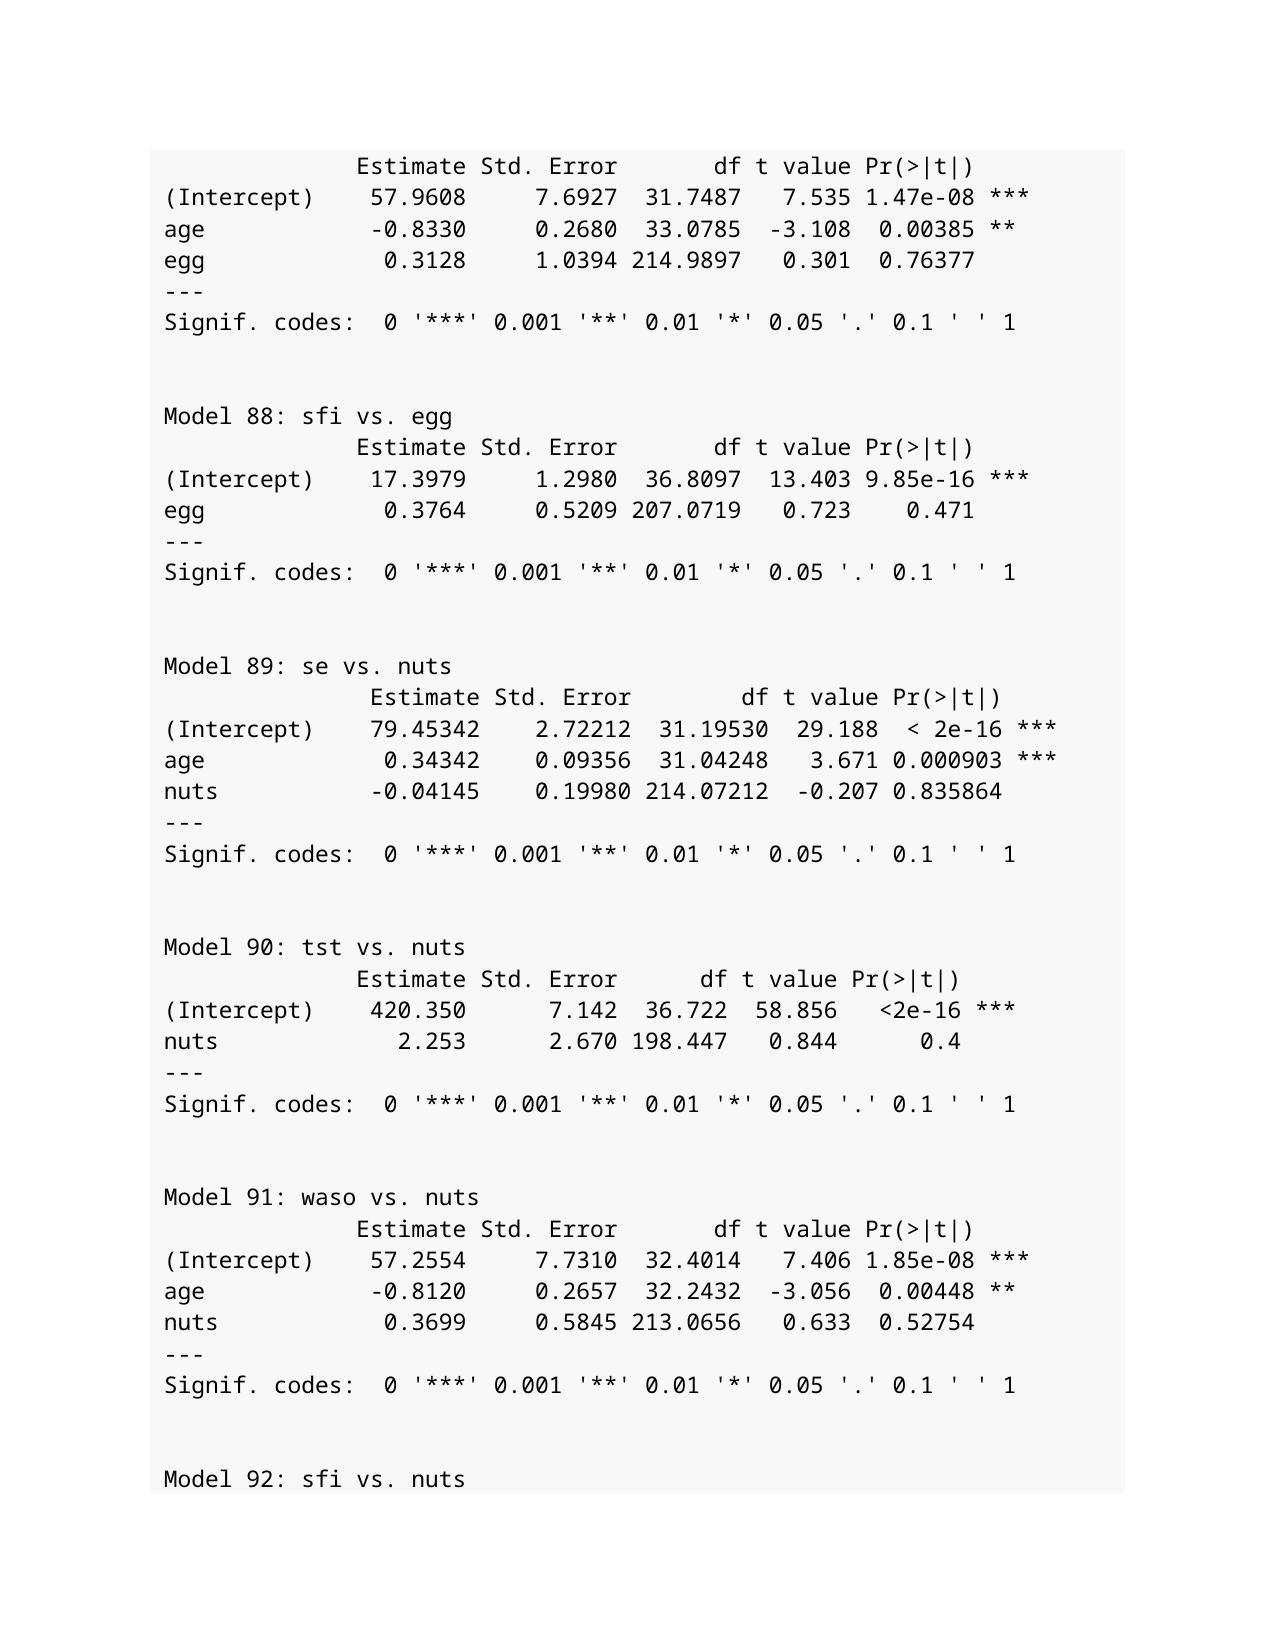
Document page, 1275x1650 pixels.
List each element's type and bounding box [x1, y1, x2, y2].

text [150, 150, 1125, 1494]
